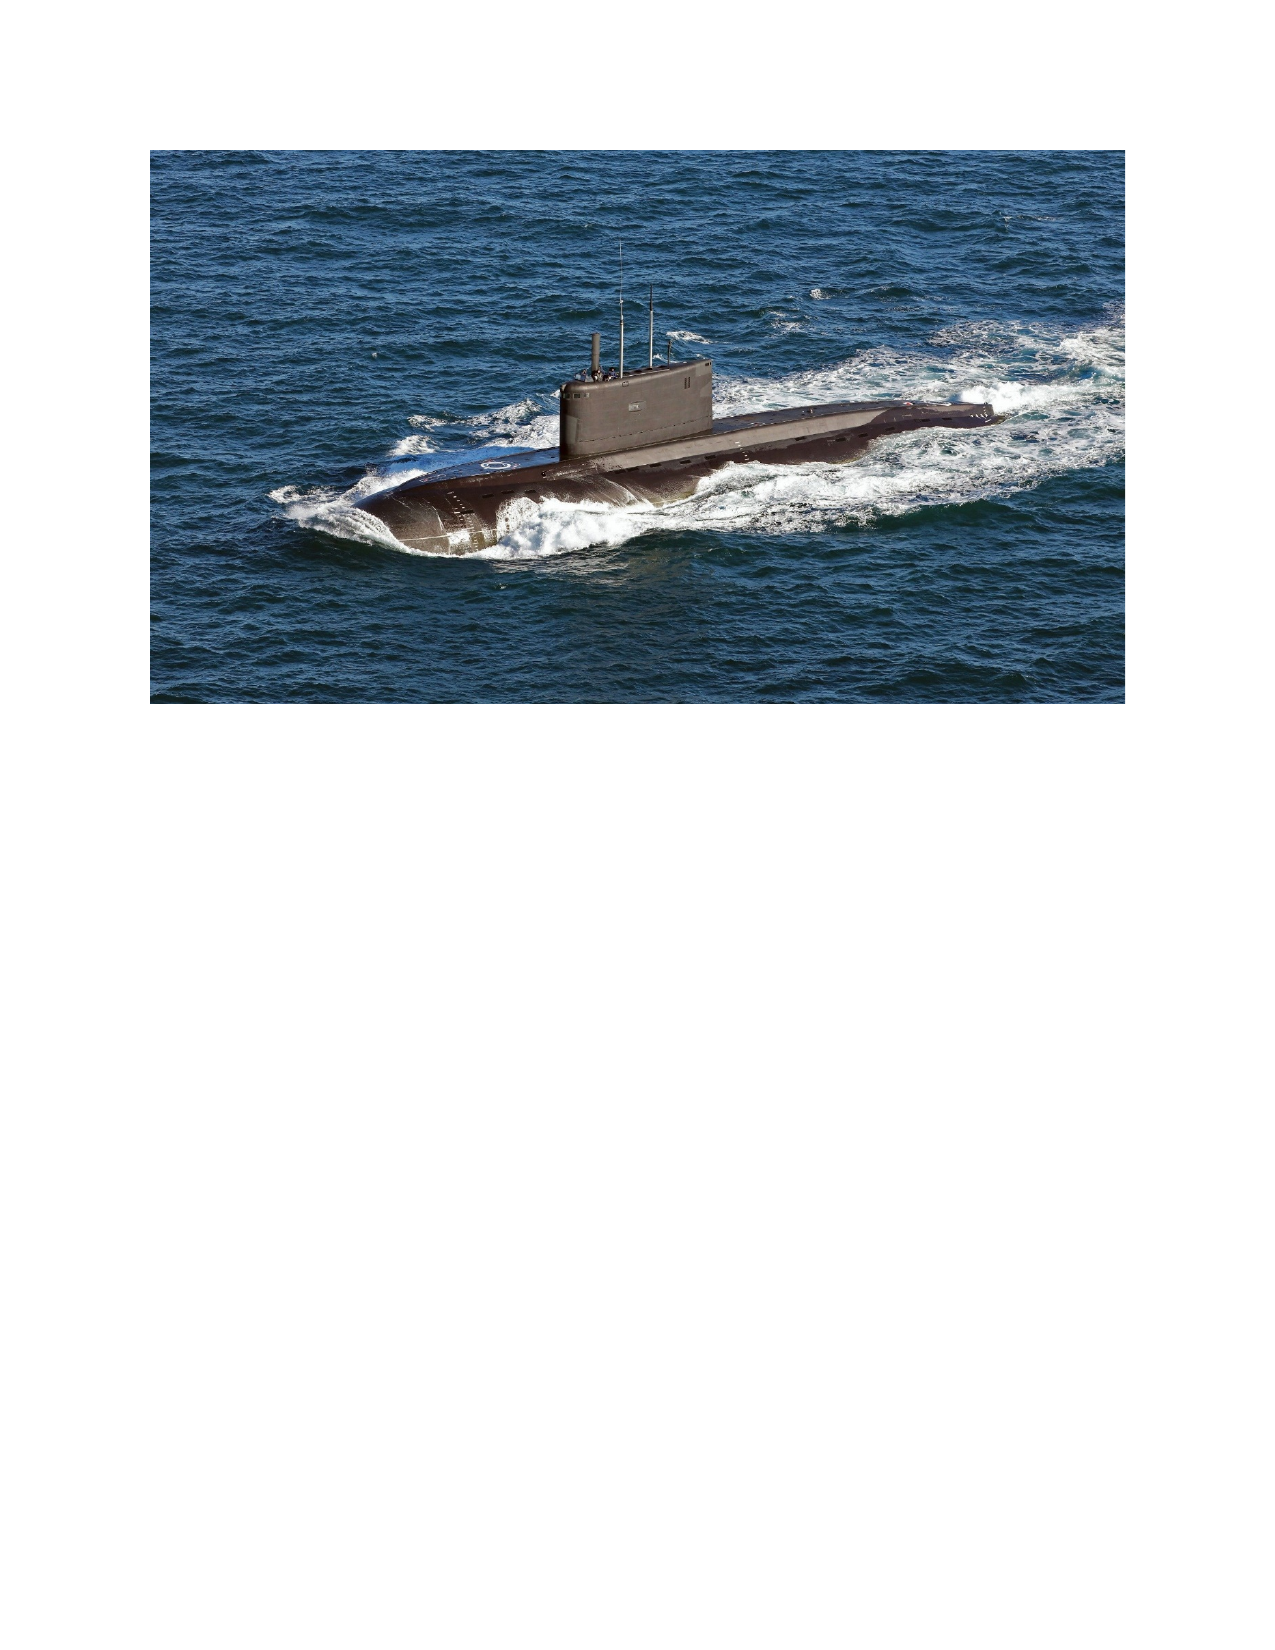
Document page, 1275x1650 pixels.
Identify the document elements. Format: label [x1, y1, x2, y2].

picture [150, 150, 1125, 704]
